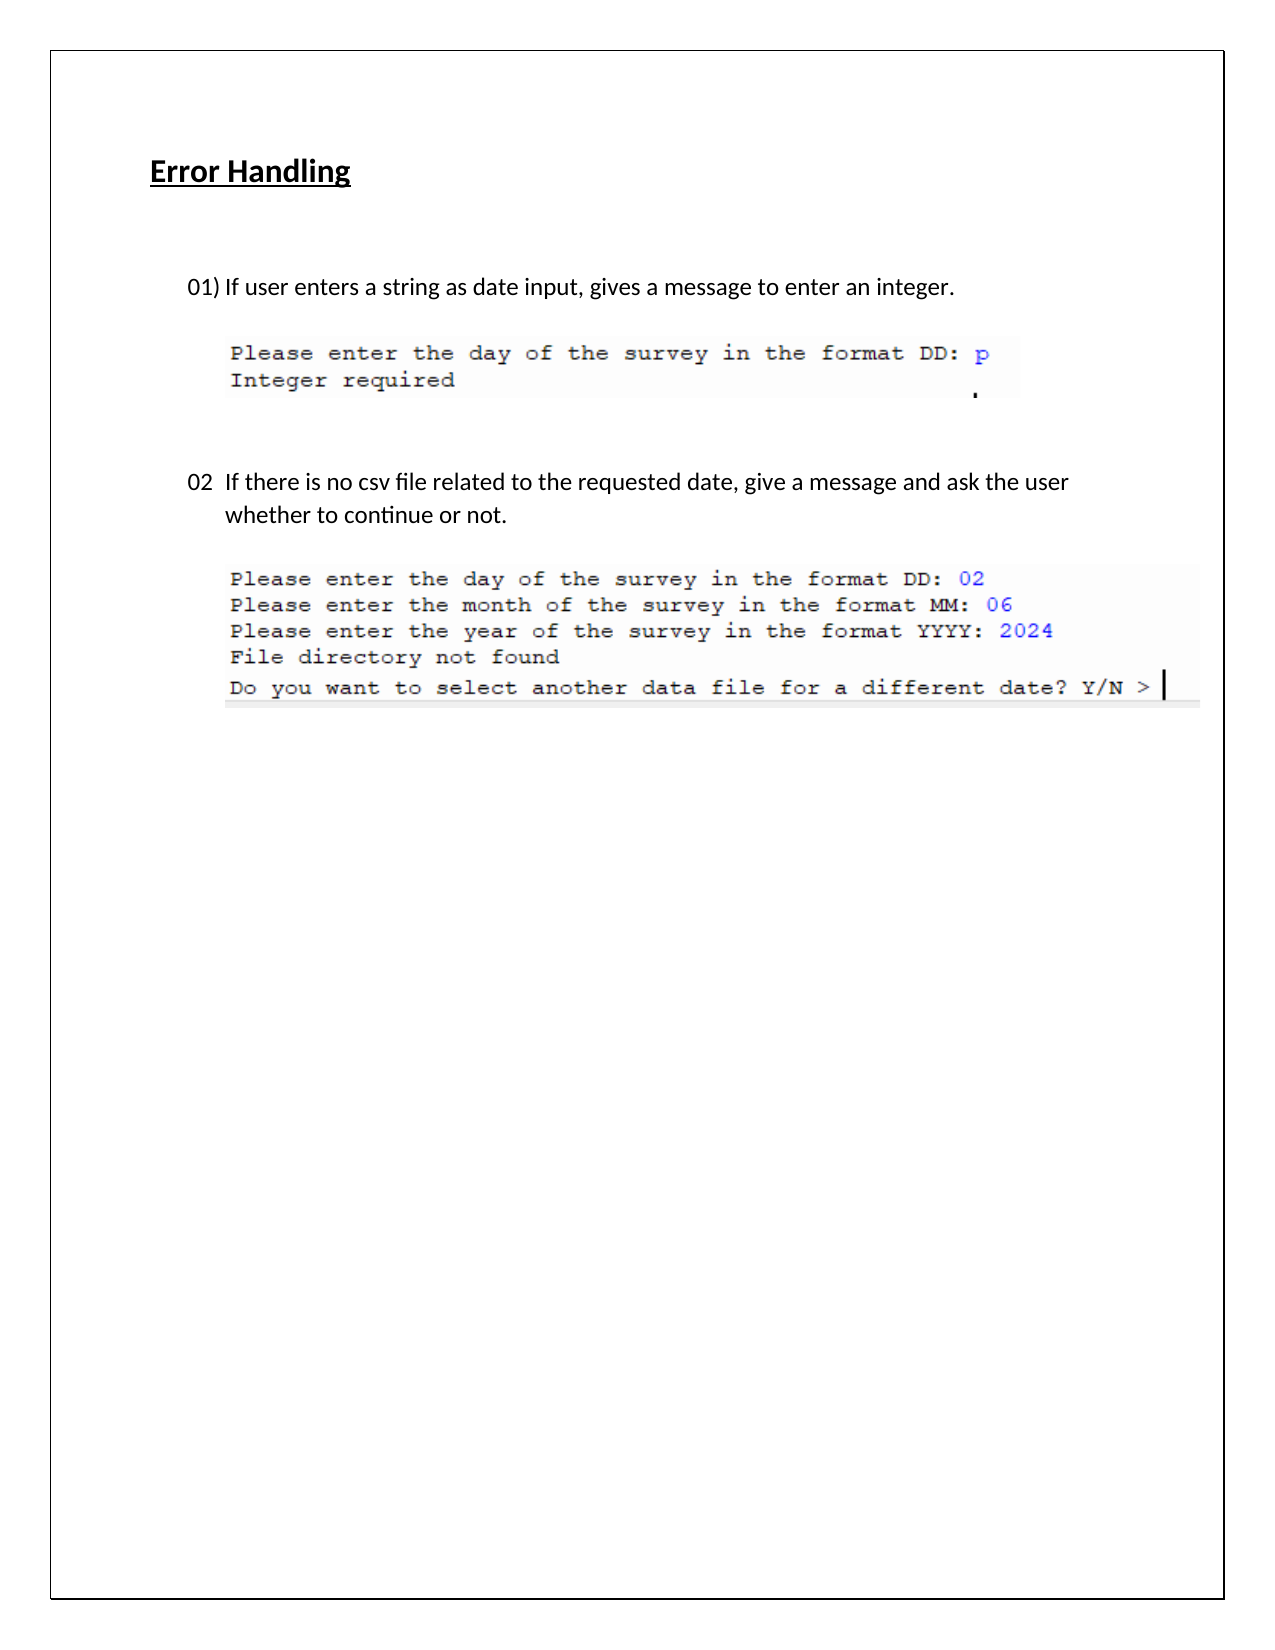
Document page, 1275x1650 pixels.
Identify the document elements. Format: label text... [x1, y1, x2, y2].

picture [225, 336, 1021, 398]
list If user enters a string as date input, gives a message to enter an integer. [187, 271, 1124, 302]
text Error Handling [150, 150, 1124, 191]
list If there is no csv file related to the requested date, give a message and ask the user whether to continue or not. [187, 466, 1124, 529]
picture [225, 564, 1200, 708]
